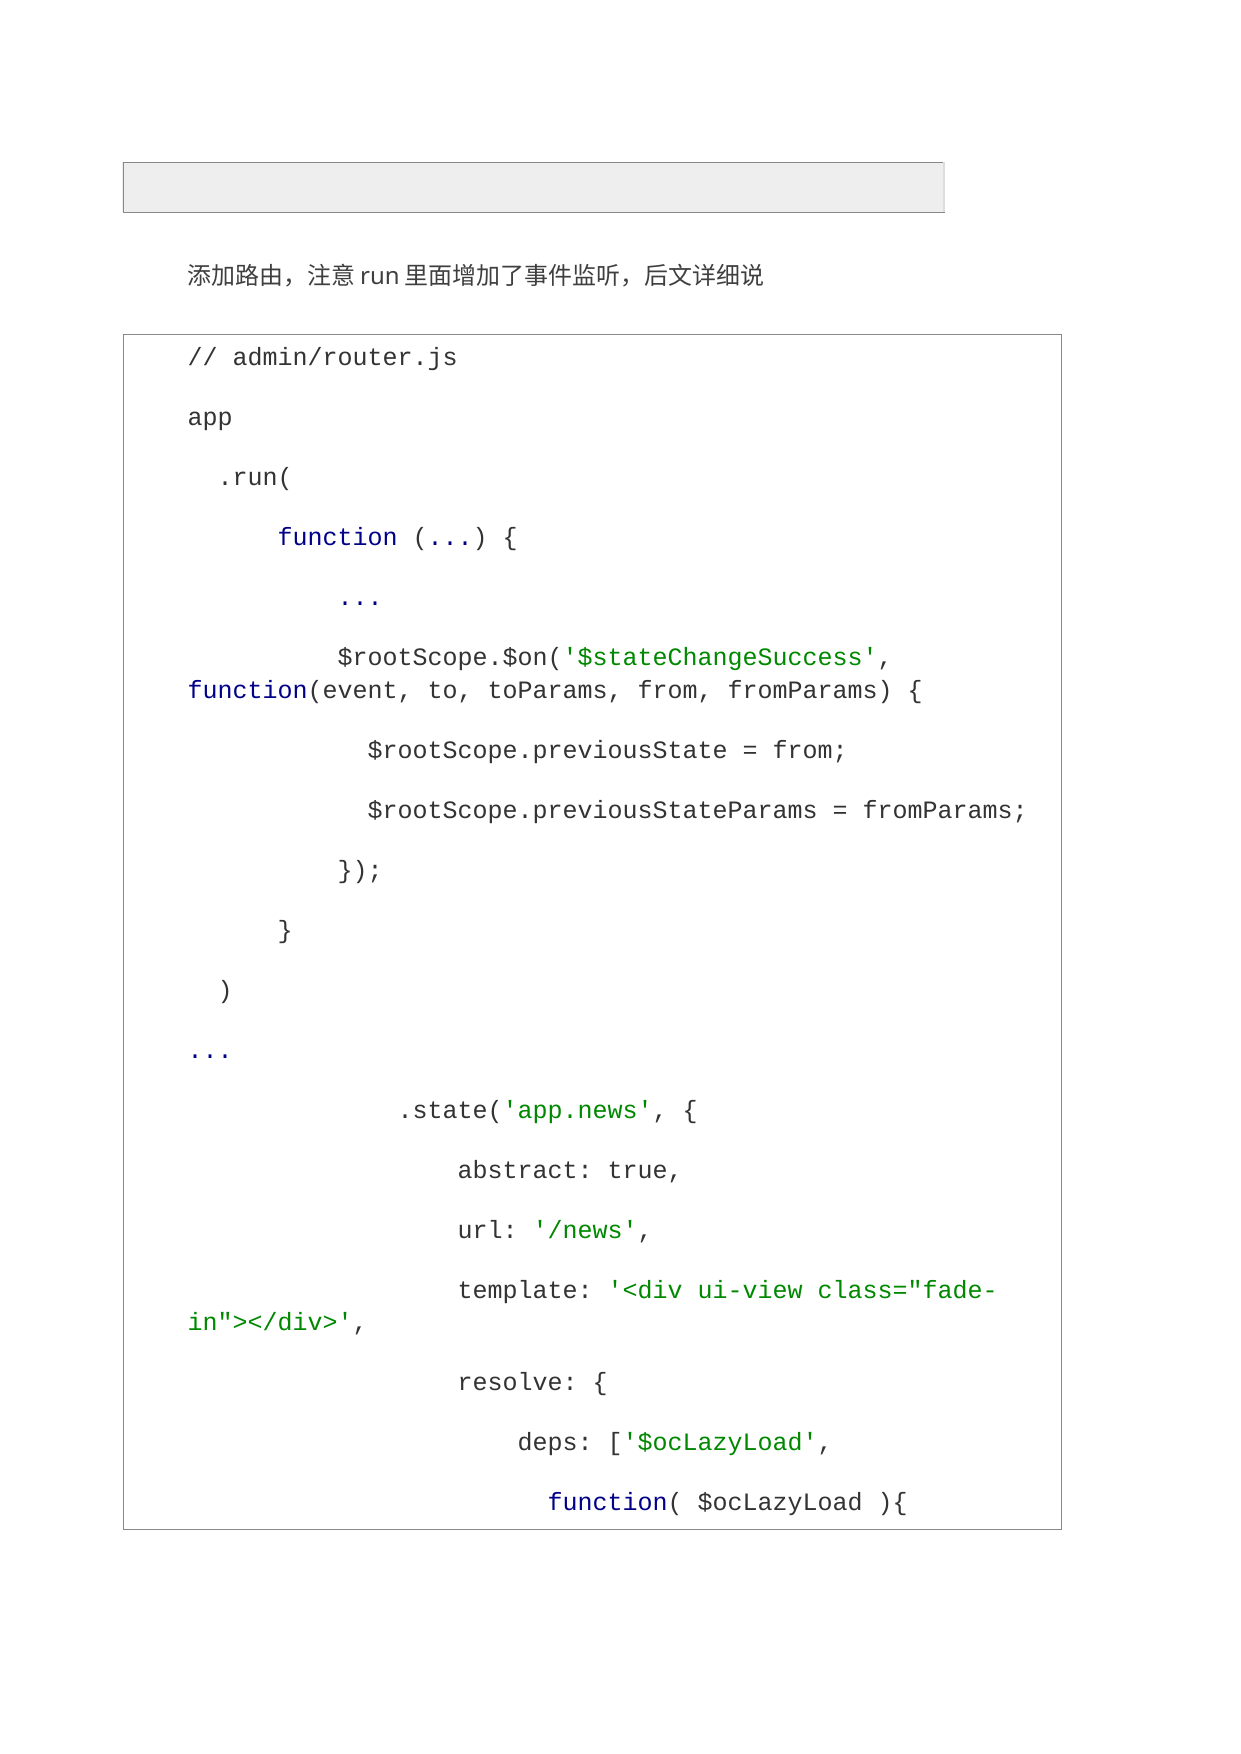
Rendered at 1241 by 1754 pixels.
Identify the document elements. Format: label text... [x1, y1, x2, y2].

text } [124, 906, 1061, 948]
text $rootScope.previousStateParams = fromParams; [124, 786, 1061, 828]
text 添加路由，注意run里面增加了事件监听，后文详细说 [187, 241, 1053, 306]
text app [124, 394, 1061, 435]
text function( $ocLazyLoad ){ [124, 1479, 1061, 1529]
text $rootScope.$on('$stateChangeSuccess', function(event, to, toParams, from, fromParams) { [124, 634, 1061, 708]
text resolve: { [124, 1359, 1061, 1400]
text ) [124, 966, 1061, 1008]
text function (...) { [124, 514, 1061, 555]
text template: '<div ui-view class="fade-in"></div>', [124, 1266, 1061, 1340]
text // admin/router.js [124, 335, 1061, 375]
text ... [124, 574, 1061, 615]
text ... [124, 1026, 1061, 1068]
text $rootScope.previousState = from; [124, 726, 1061, 768]
text url: '/news', [124, 1206, 1061, 1248]
text abstract: true, [124, 1146, 1061, 1188]
text .run( [124, 454, 1061, 495]
text .state('app.news', { [124, 1086, 1061, 1128]
text deps: ['$ocLazyLoad', [124, 1419, 1061, 1460]
text }); [124, 846, 1061, 888]
